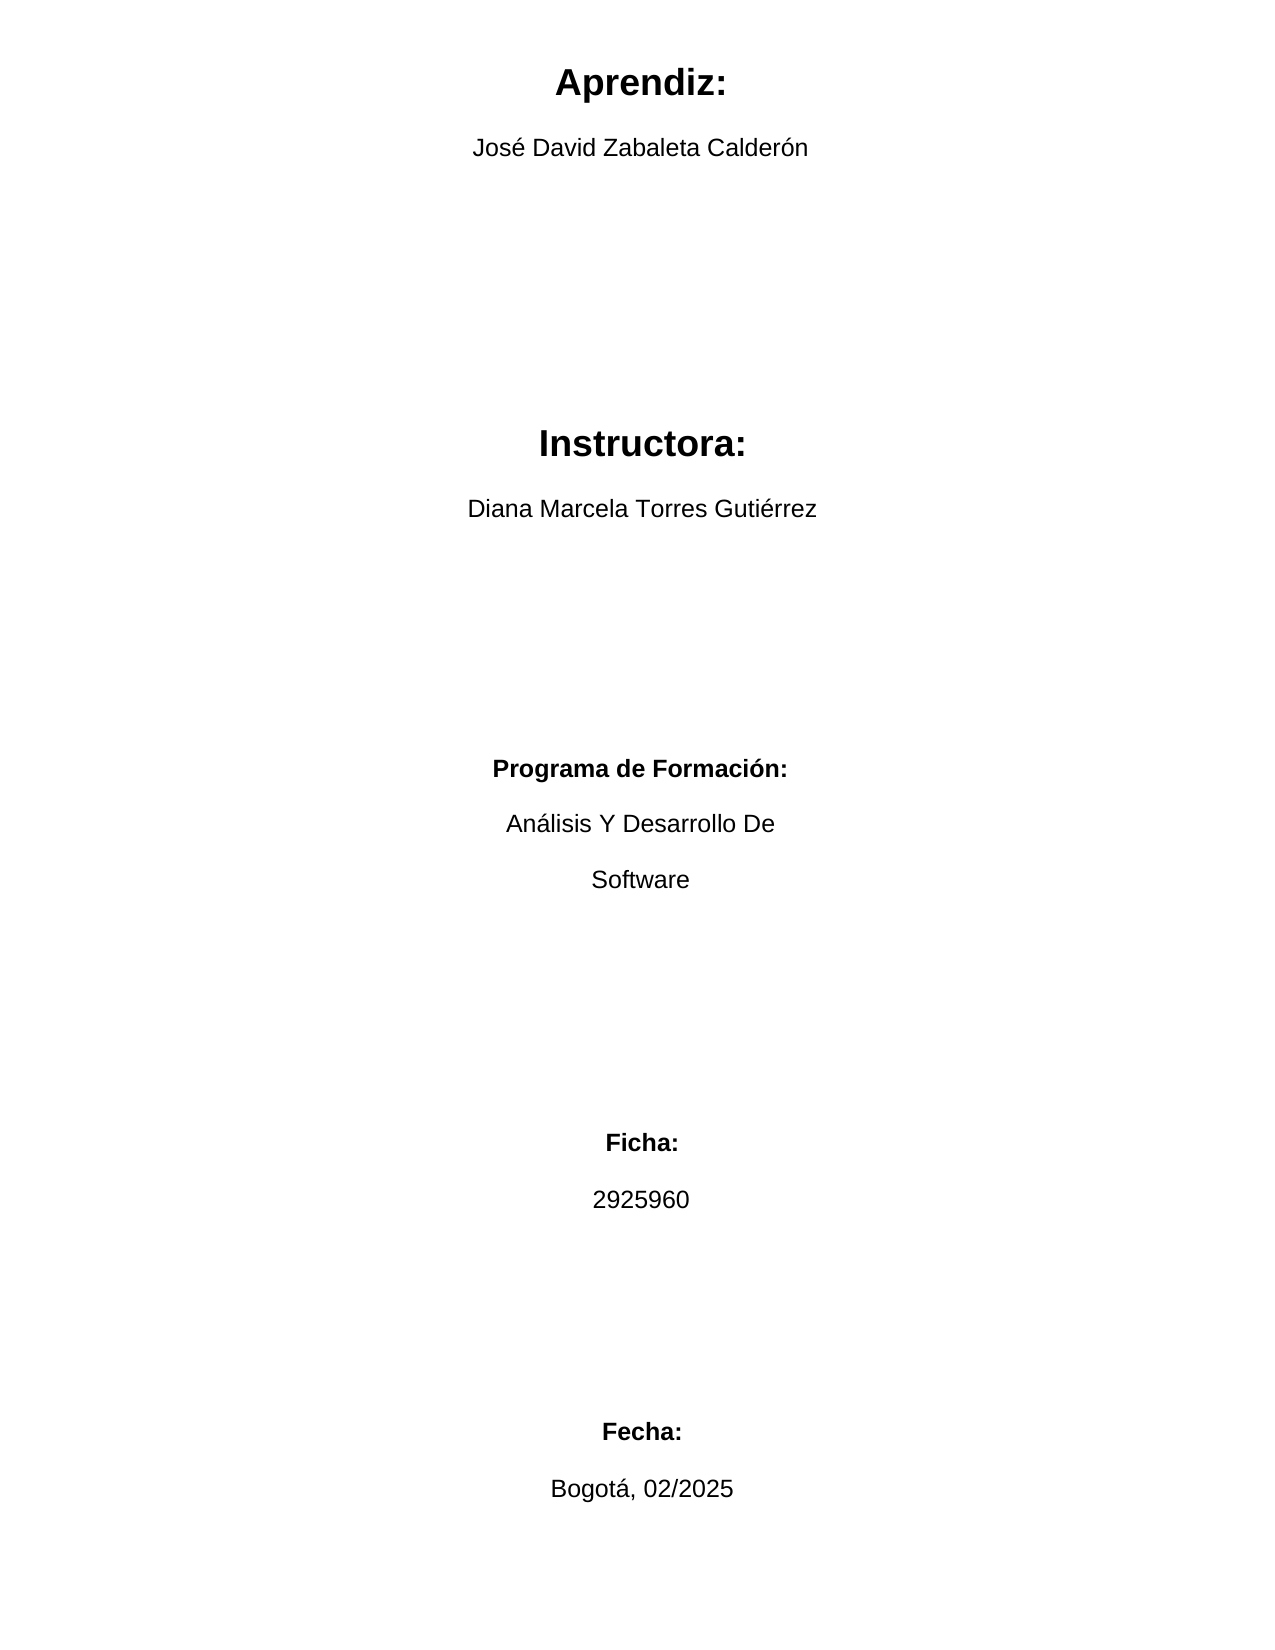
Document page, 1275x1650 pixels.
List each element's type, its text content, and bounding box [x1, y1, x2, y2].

text 2925960 [592, 1185, 1224, 1214]
text Instructora: [539, 421, 1224, 464]
text Ficha: [605, 1128, 1224, 1157]
text Diana Marcela Torres Gutiérrez [467, 494, 1224, 523]
text Programa de Formación: Análisis Y Desarrollo De Software [453, 754, 828, 893]
text Aprendiz: [554, 60, 1224, 103]
text Fecha: [602, 1417, 1224, 1446]
text Bogotá, 02/2025 [550, 1474, 1224, 1503]
text José David Zabaleta Calderón [472, 133, 1224, 162]
